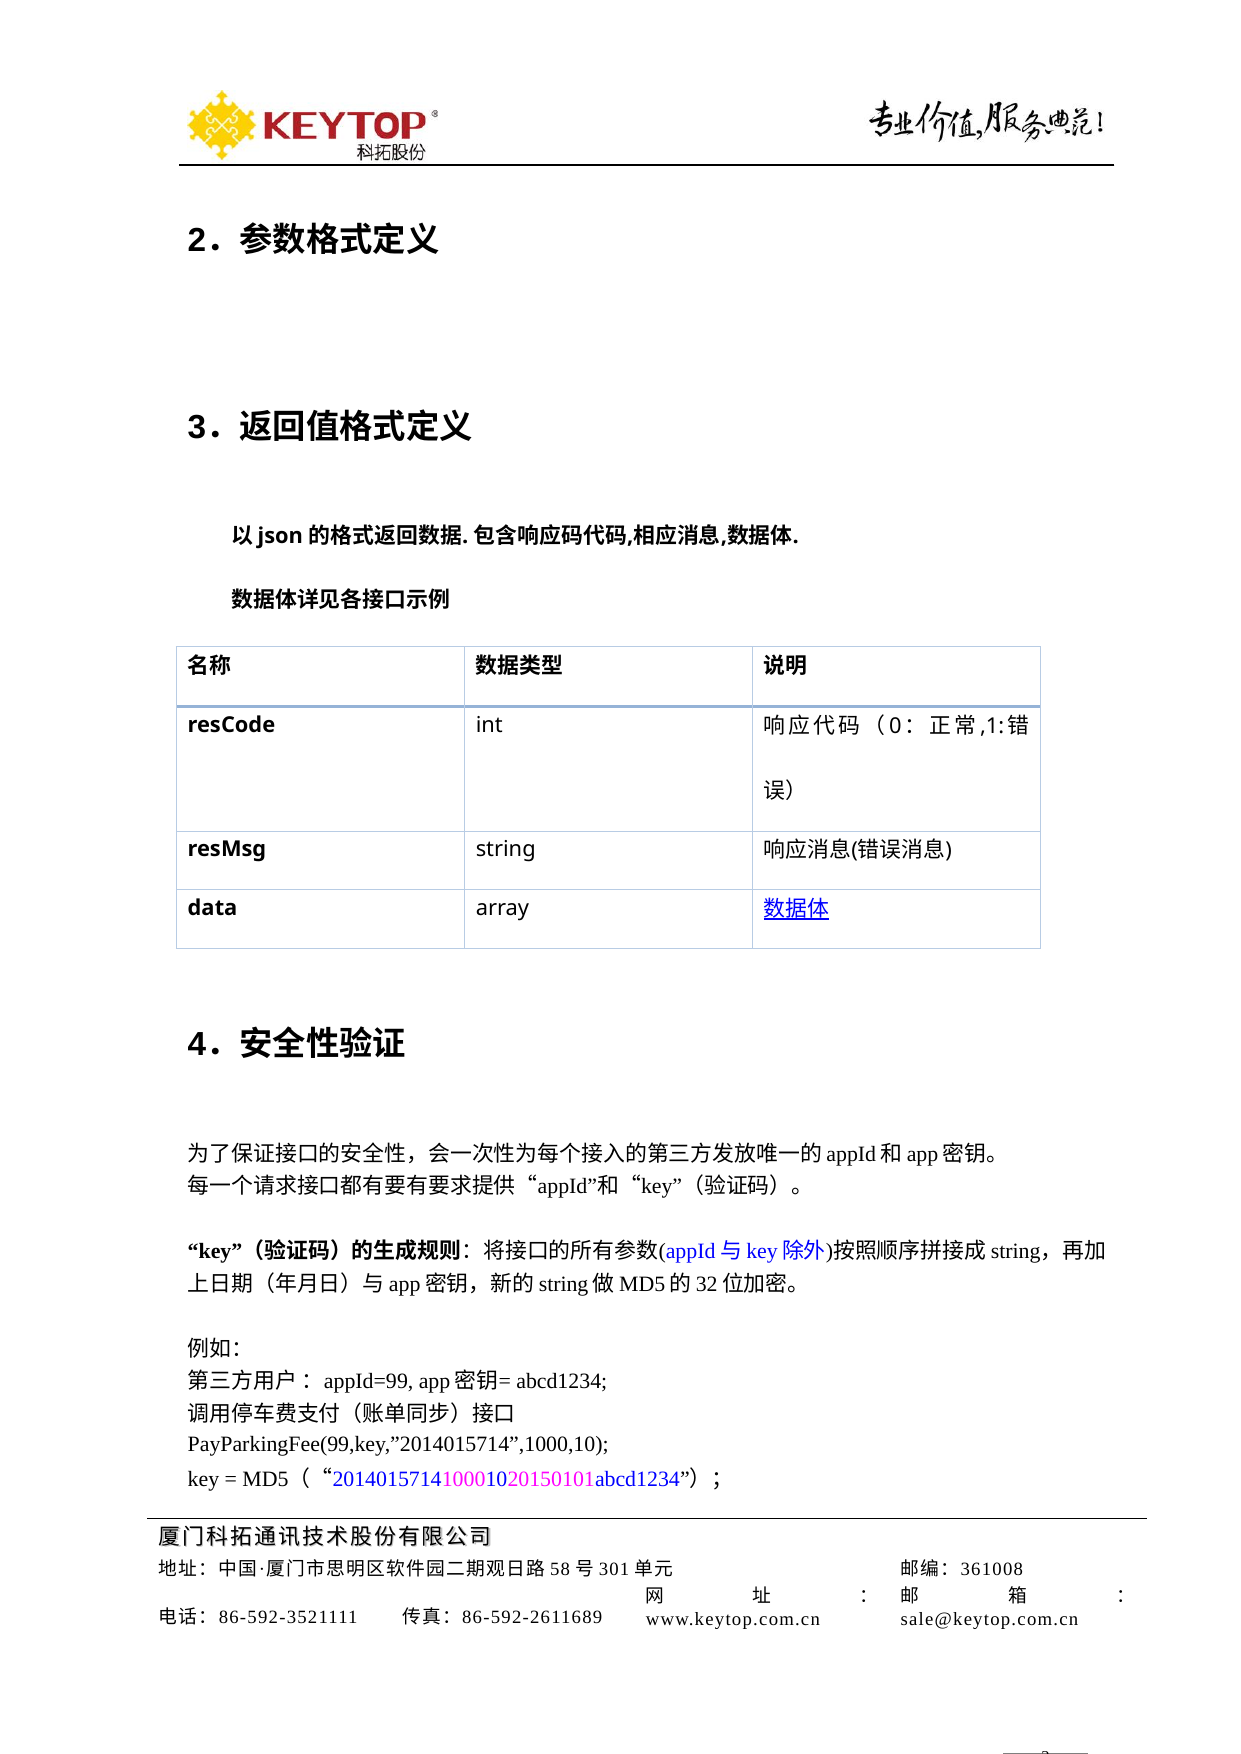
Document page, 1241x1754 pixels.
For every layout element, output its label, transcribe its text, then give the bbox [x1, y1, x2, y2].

text 以json 的格式返回数据. 包含响应码代码,相应消息,数据体. [187, 518, 1106, 550]
table_cell 响应消息(错误消息) [753, 832, 1040, 889]
text PayParkingFee(99,key,”2014015714”,1000,10); [187, 1428, 1106, 1460]
text 每一个请求接口都有要有要求提供“appId”和“key”（验证码）。 [187, 1168, 1106, 1200]
subtitle 返回值格式定义 [187, 391, 1106, 456]
table_header 说明 [753, 647, 1040, 705]
subtitle 安全性验证 [187, 1008, 1106, 1073]
table_cell data [177, 890, 464, 948]
picture [187, 90, 438, 164]
text 数据体详见各接口示例 [187, 582, 1106, 614]
text “key”（验证码）的生成规则：将接口的所有参数(appId与key除外)按照顺序拼接成string，再加上日期（年月日）与app密钥，新的string做MD5的32位加密。 [187, 1233, 1106, 1298]
text 调用停车费支付（账单同步）接口 [187, 1395, 1106, 1428]
text key = MD5（“201401571410001020150101abcd1234”）； [187, 1460, 1106, 1493]
text 为了保证接口的安全性，会一次性为每个接入的第三方发放唯一的appId和app密钥。 [187, 1135, 1106, 1168]
picture [864, 92, 1107, 147]
table_cell resMsg [177, 832, 464, 889]
table_header 数据类型 [465, 647, 752, 705]
text 例如： [187, 1330, 1106, 1363]
table_cell resCode [177, 708, 464, 831]
table_cell 响应代码（0：正常,1:错误） [753, 708, 1040, 831]
table_cell array [465, 890, 752, 948]
text 第三方用户 ：appId=99, app密钥= abcd1234; [187, 1363, 1106, 1395]
table_cell 数据体 [753, 890, 1040, 948]
table_cell string [465, 832, 752, 889]
table_header 名称 [177, 647, 464, 705]
table_cell int [465, 708, 752, 831]
subtitle 参数格式定义 [187, 205, 1106, 270]
